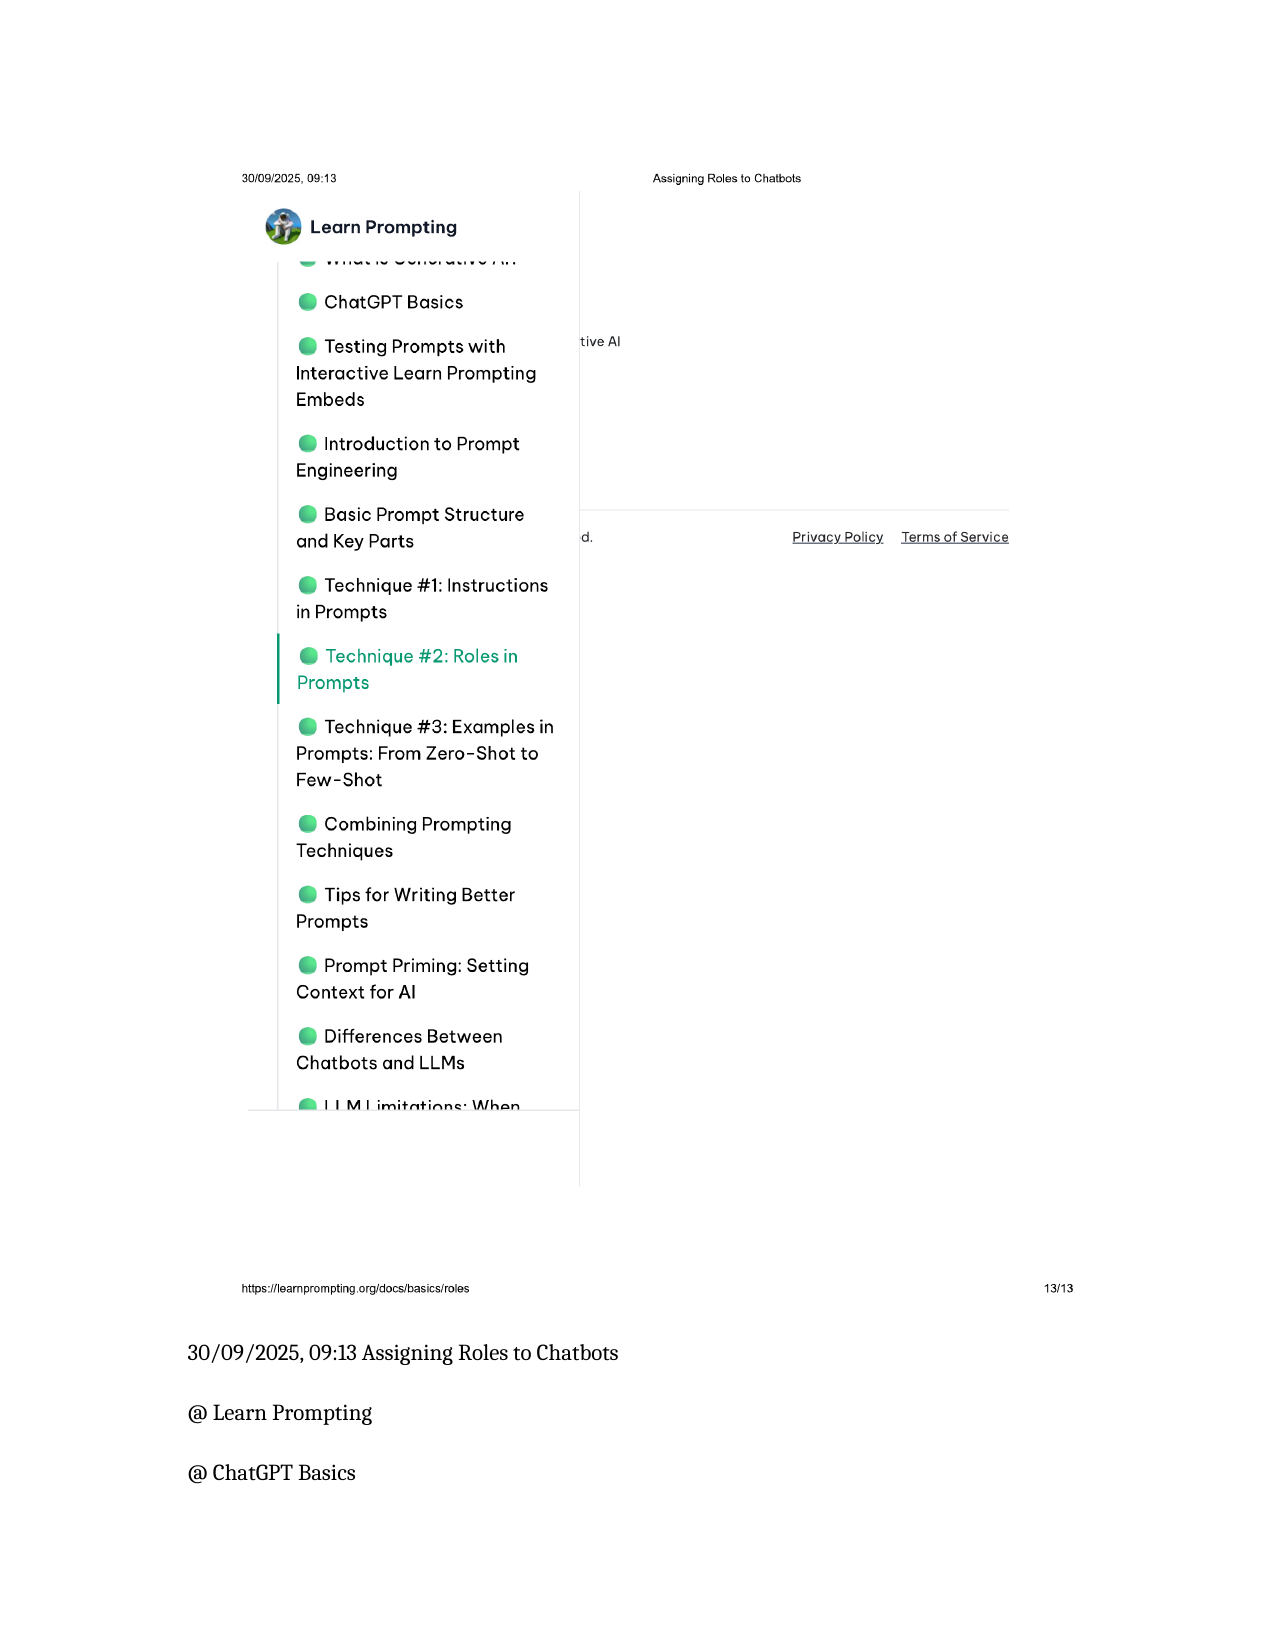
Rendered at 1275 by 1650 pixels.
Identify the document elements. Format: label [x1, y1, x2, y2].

text [187, 1339, 1087, 1487]
picture [206, 150, 1107, 1315]
